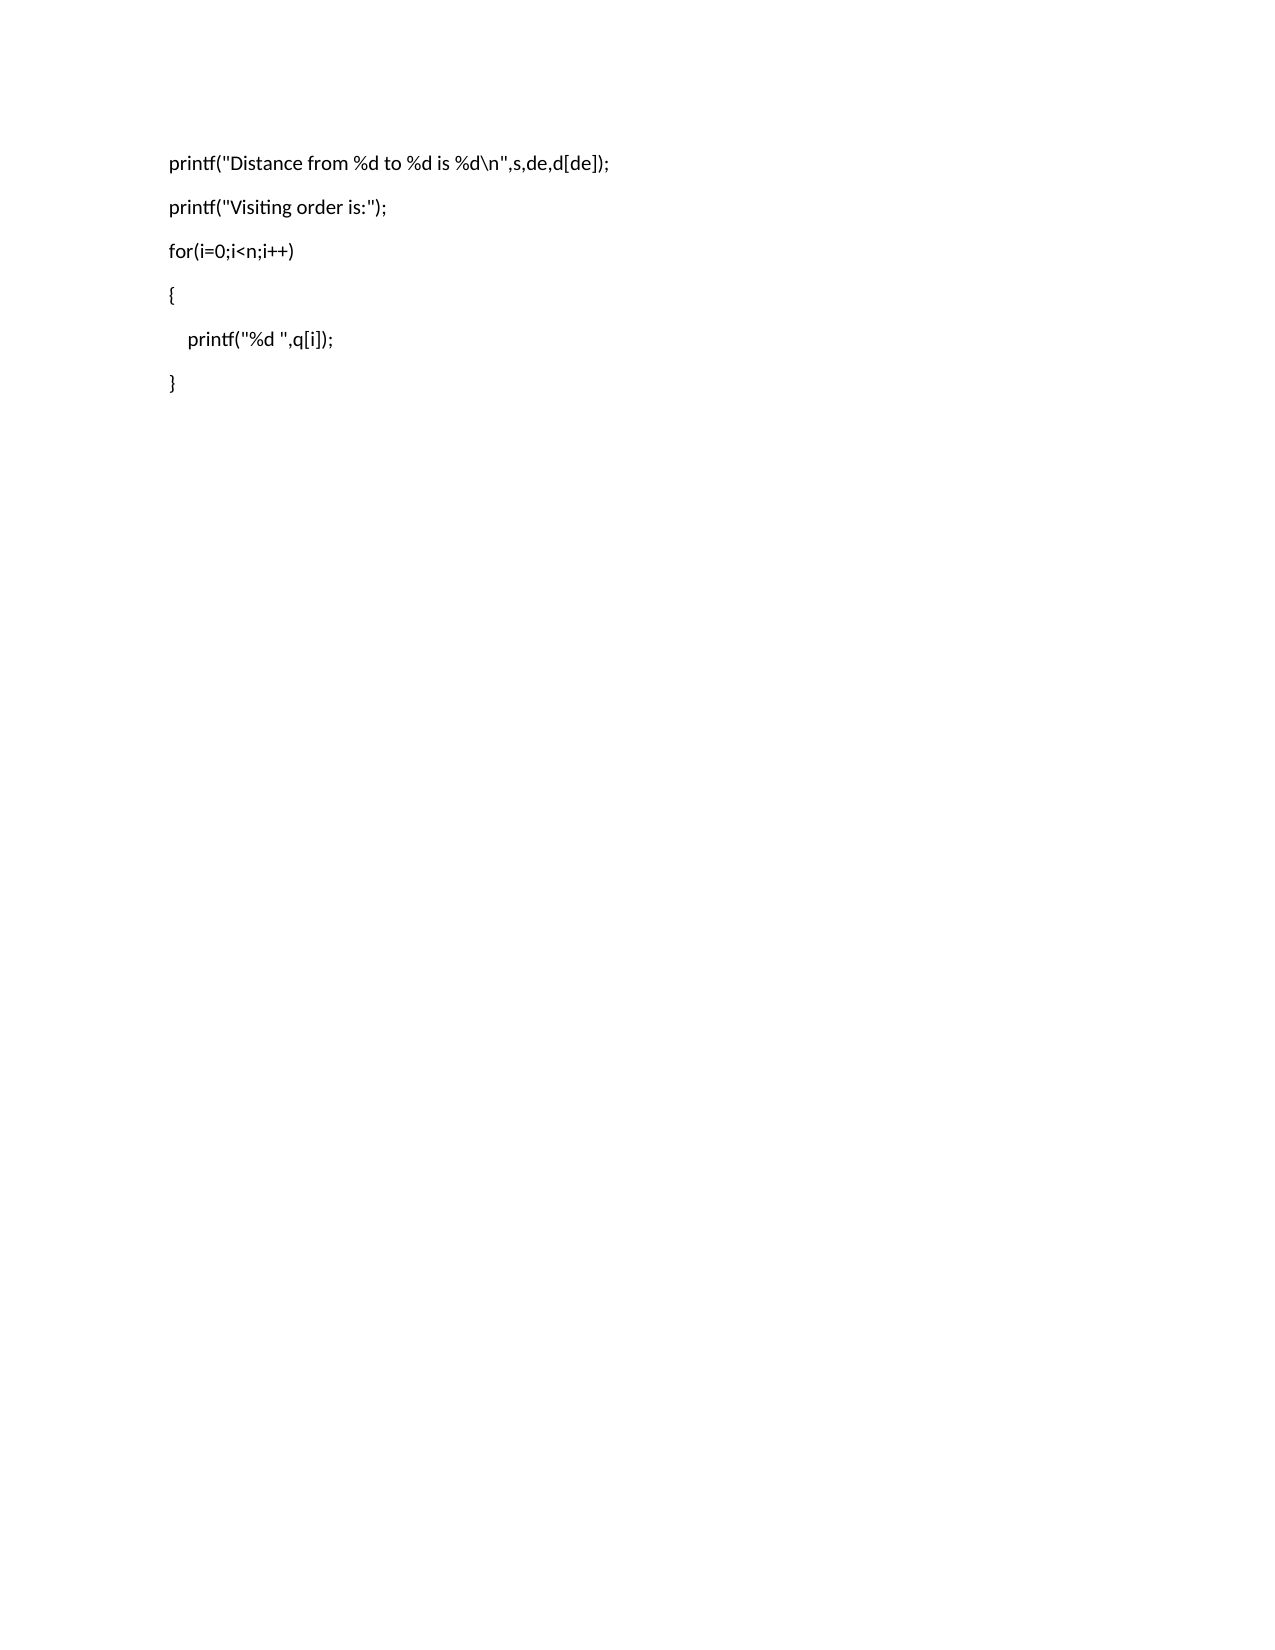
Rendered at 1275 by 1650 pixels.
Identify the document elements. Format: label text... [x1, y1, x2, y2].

text printf("Distance from %d to %d is %d\n",s,de,d[de]); [150, 150, 1125, 175]
text printf("%d ",q[i]); [150, 326, 1125, 352]
text { [150, 282, 1125, 308]
text printf("Visiting order is:"); [150, 194, 1125, 219]
text } [150, 370, 1125, 396]
text for(i=0;i<n;i++) [150, 238, 1125, 263]
